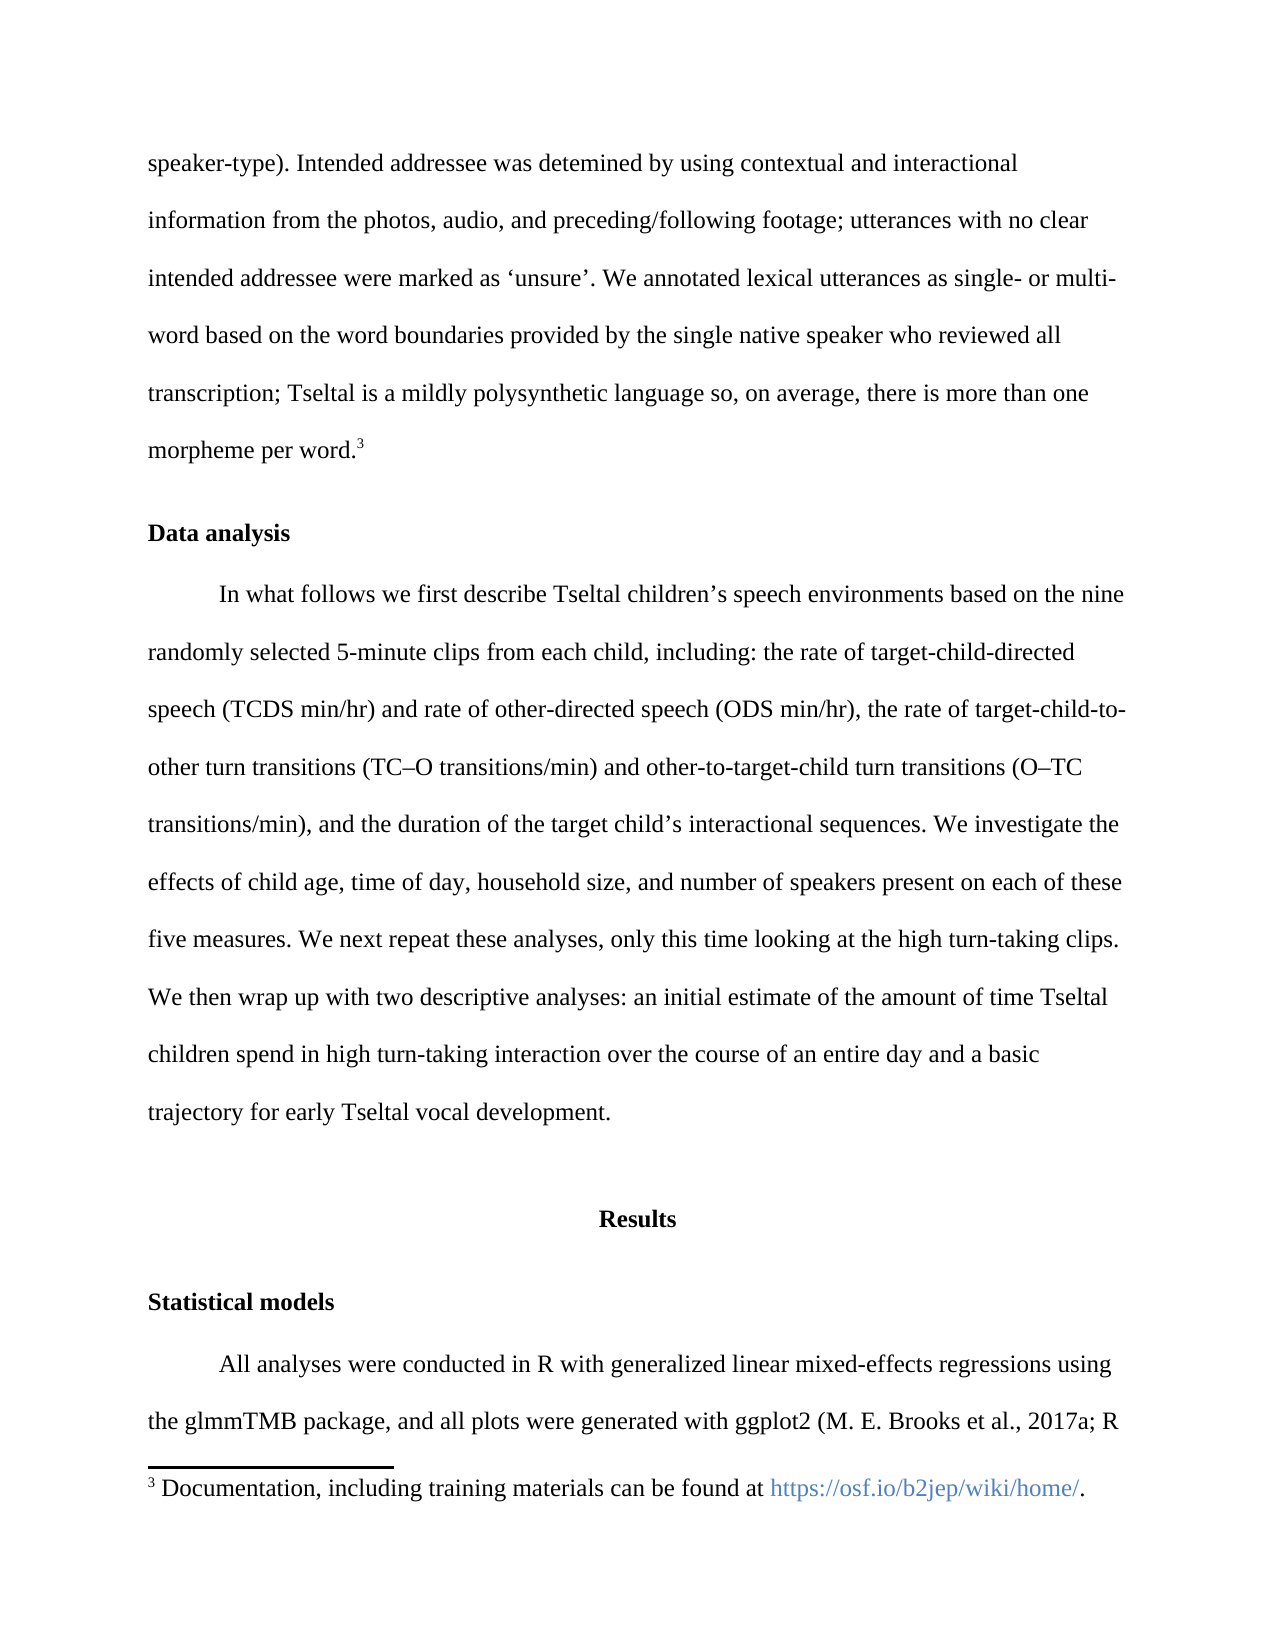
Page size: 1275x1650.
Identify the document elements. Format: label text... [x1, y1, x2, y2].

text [148, 1349, 1127, 1435]
subtitle Data analysis [148, 518, 1127, 546]
subtitle Results [148, 1204, 1127, 1233]
text In what follows we first describe Tseltal children’s speech environments based on the nine randomly selected 5-minute clips from each child, including: the rate of target-child-directed speech (TCDS min/hr) and rate of other-directed speech (ODS min/hr), the rate of target-child-to-other turn transitions (TC–O transitions/min) and other-to-target-child turn transitions (O–TC transitions/min), and the duration of the target child’s interactional sequences. We investigate the effects of child age, time of day, household size, and number of speakers present on each of these five measures. We next repeat these analyses, only this time looking at the high turn-taking clips. We then wrap up with two descriptive analyses: an initial estimate of the amount of time Tseltal children spend in high turn-taking interaction over the course of an entire day and a basic trajectory for early Tseltal vocal development. [148, 579, 1127, 1126]
subtitle Statistical models [148, 1287, 1127, 1316]
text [148, 148, 1127, 464]
